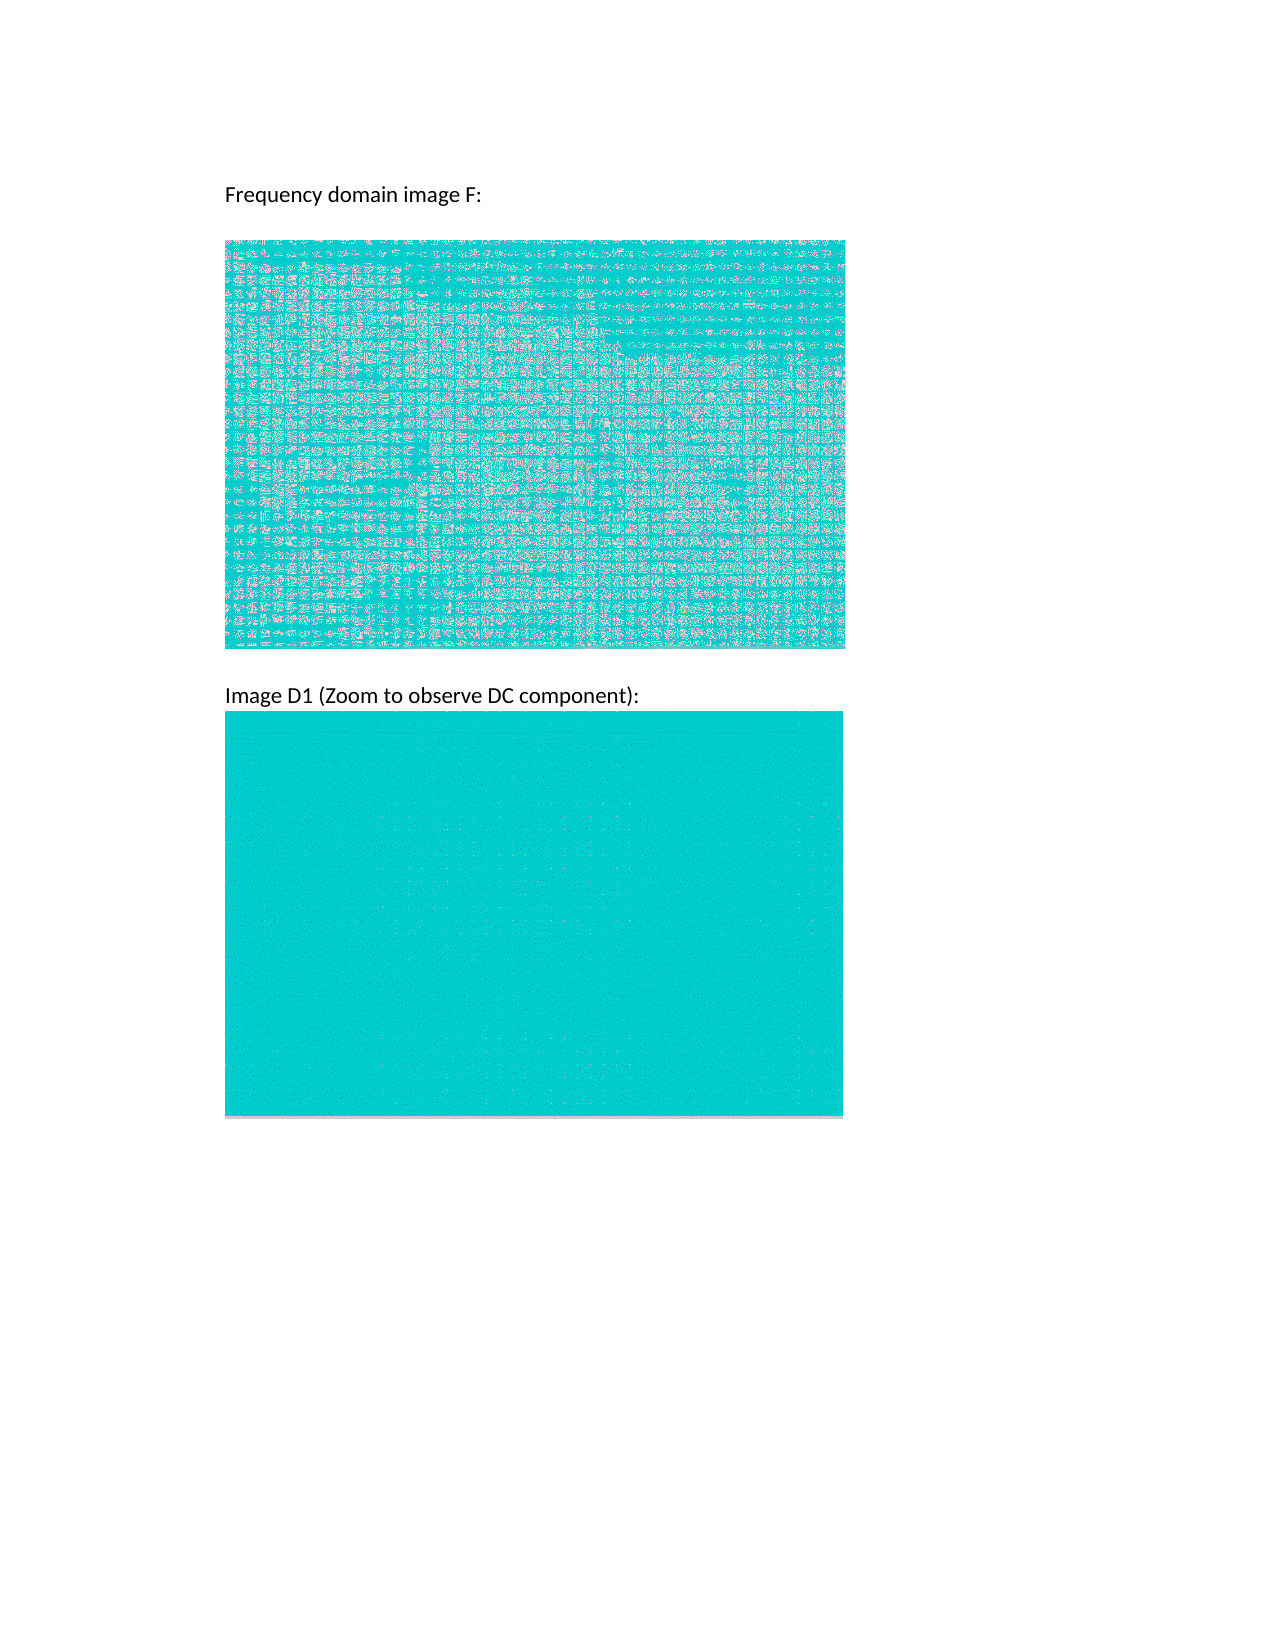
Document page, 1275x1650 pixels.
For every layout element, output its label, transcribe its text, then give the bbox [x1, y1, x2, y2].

list Image D1 (Zoom to observe DC component): [225, 681, 1125, 709]
picture [225, 240, 846, 649]
picture [225, 711, 843, 1119]
list Frequency domain image F: [225, 180, 1125, 208]
